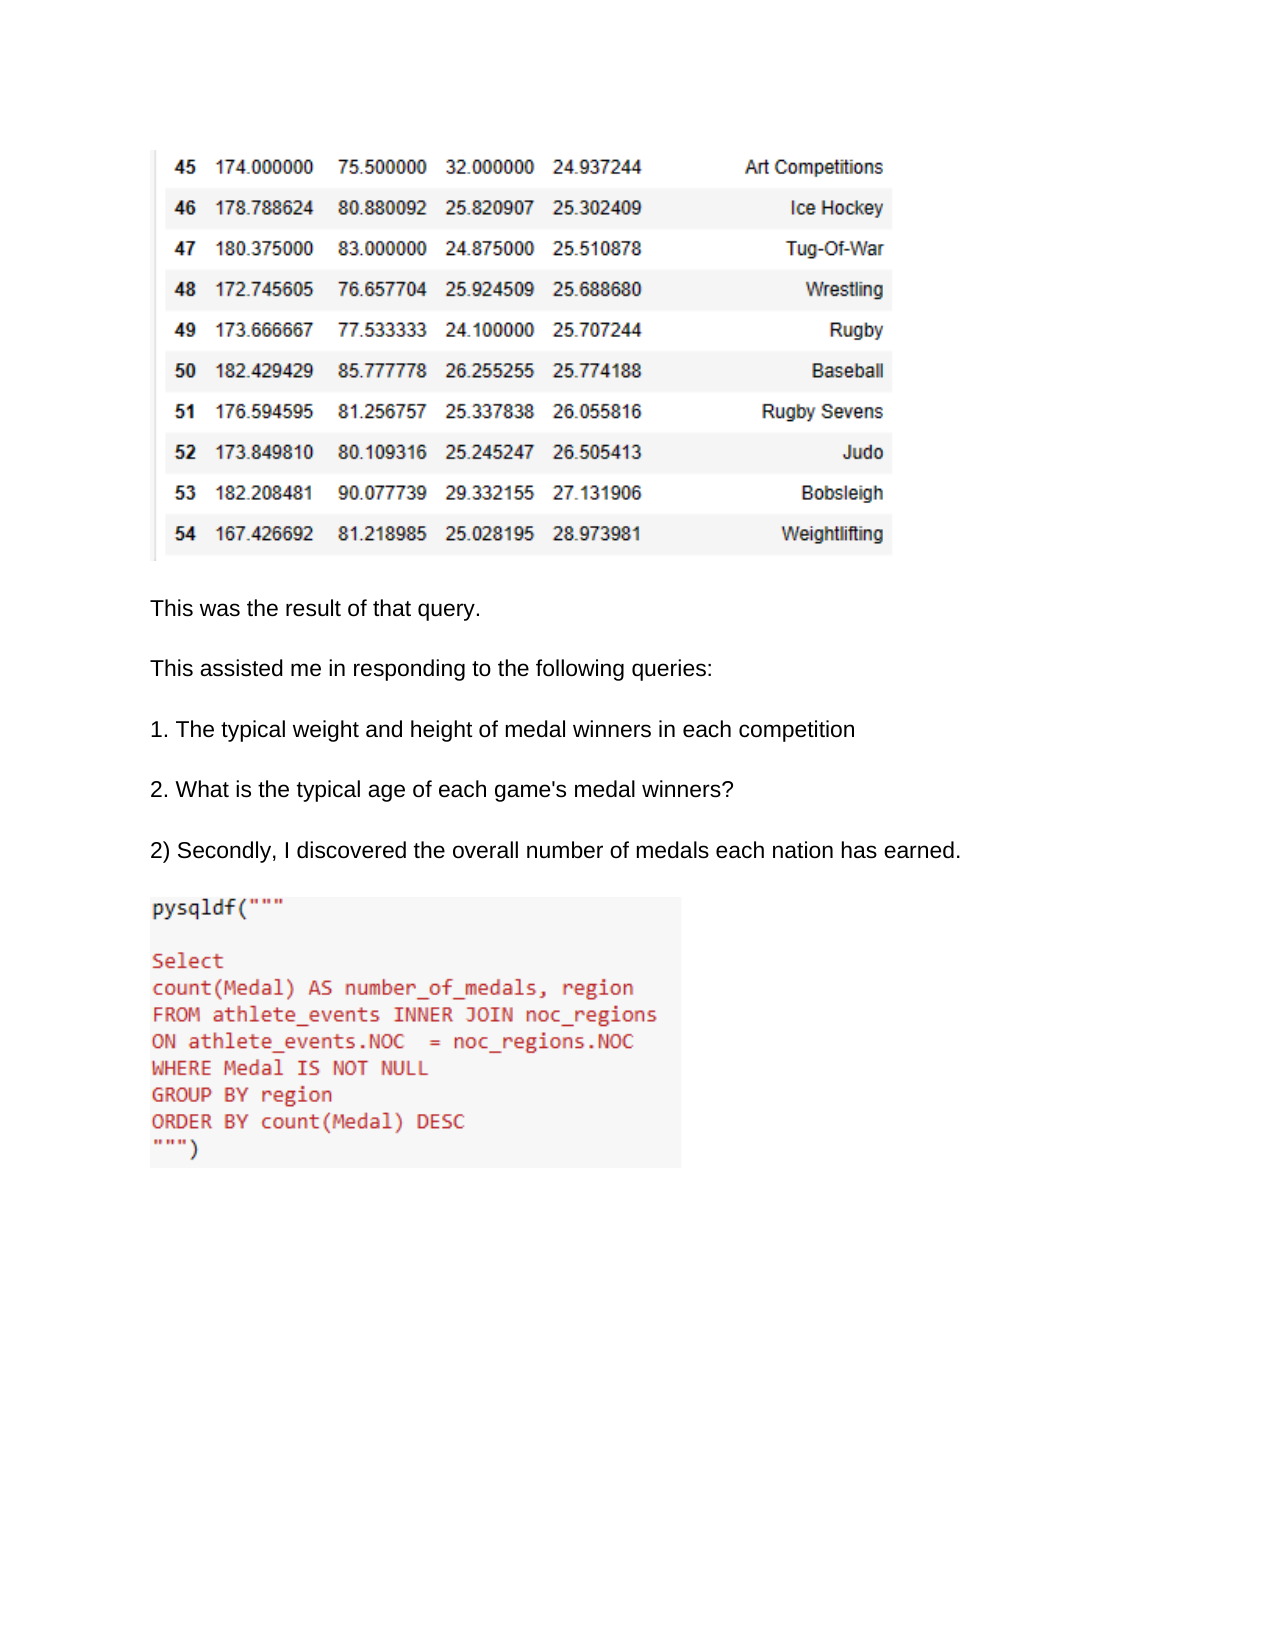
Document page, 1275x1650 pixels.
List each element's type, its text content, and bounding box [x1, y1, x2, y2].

text 2) Secondly, I discovered the overall number of medals each nation has earned. [150, 837, 1125, 863]
text This assisted me in responding to the following queries: [150, 655, 1125, 682]
picture [150, 150, 908, 561]
text This was the result of that query. [150, 595, 1125, 621]
picture [150, 897, 682, 1168]
text 1. The typical weight and height of medal winners in each competition [150, 716, 1125, 742]
text 2. What is the typical age of each game's medal winners? [150, 776, 1125, 803]
